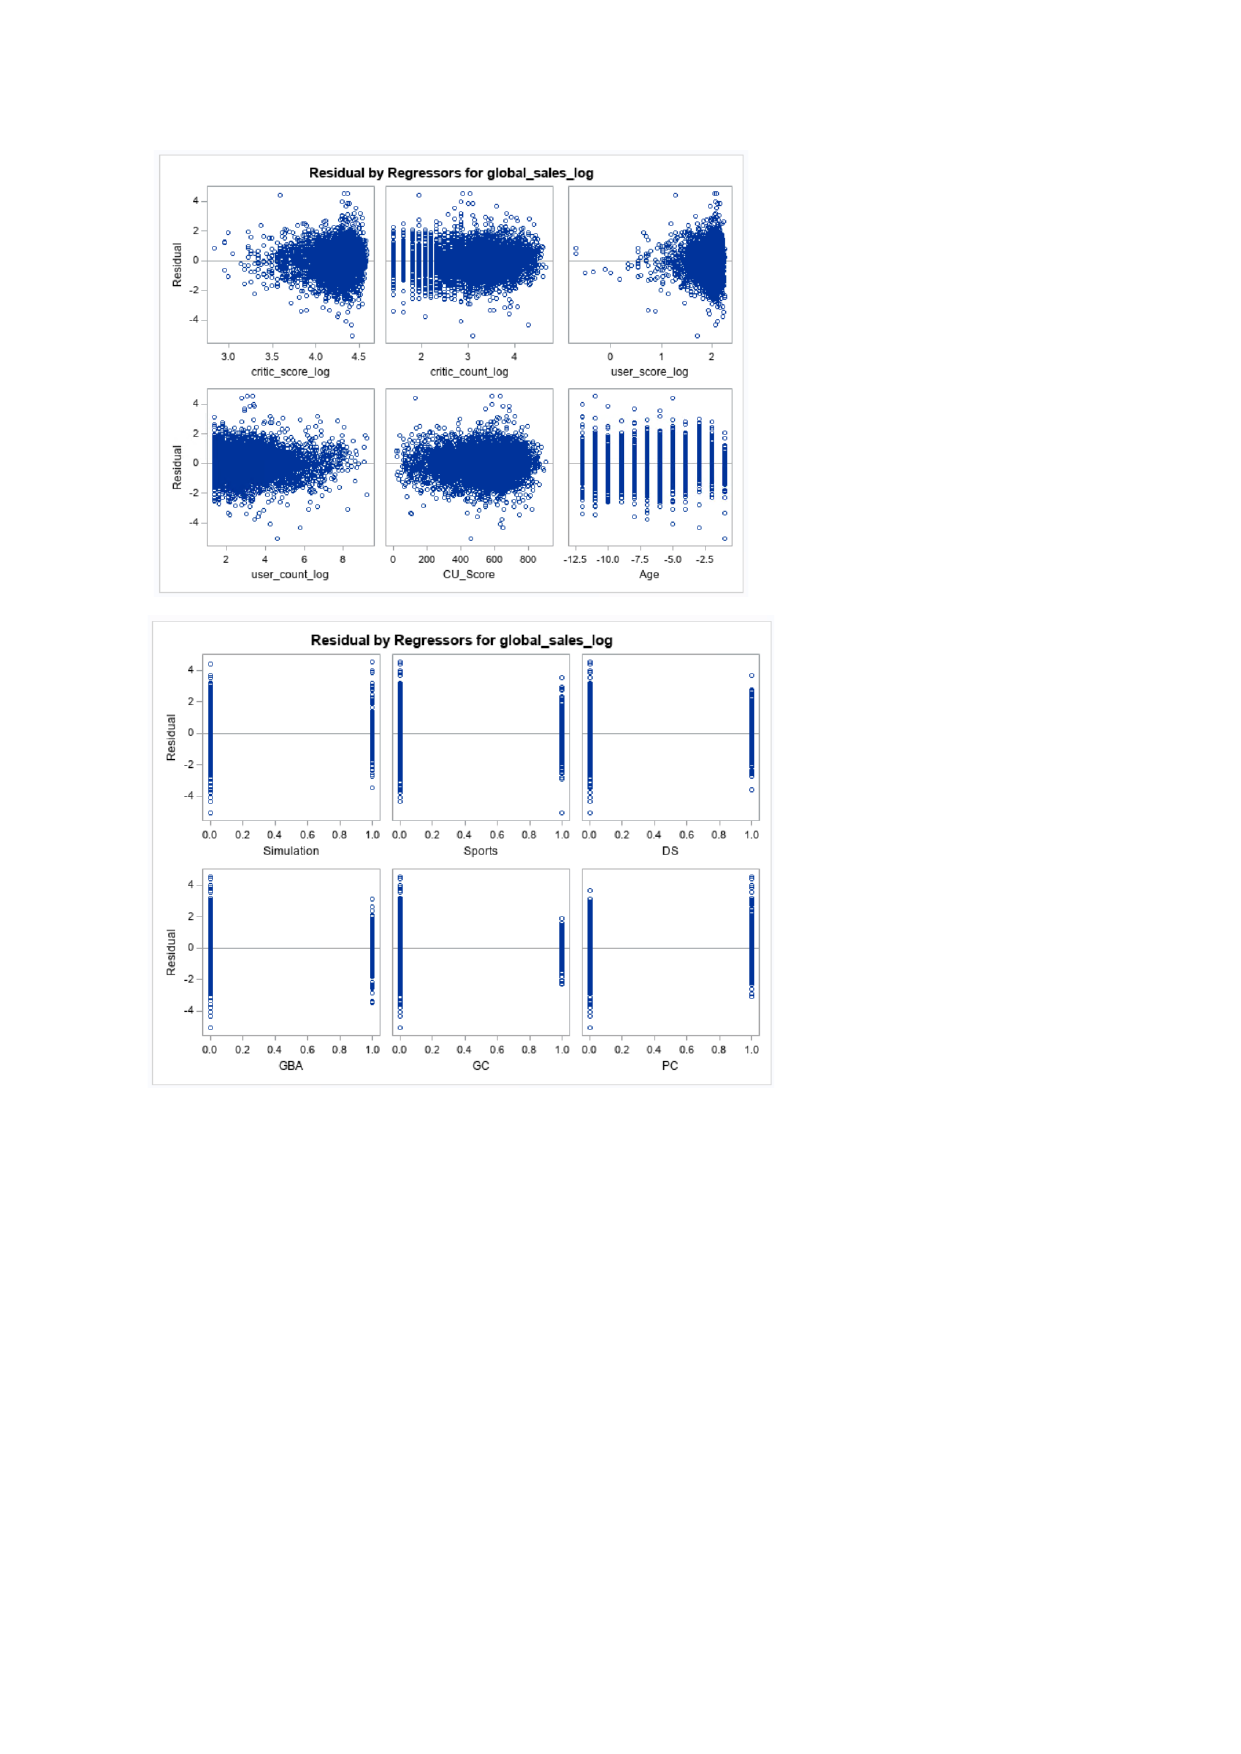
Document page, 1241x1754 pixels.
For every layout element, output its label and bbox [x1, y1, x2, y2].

picture [147, 615, 775, 1088]
picture [153, 150, 749, 597]
